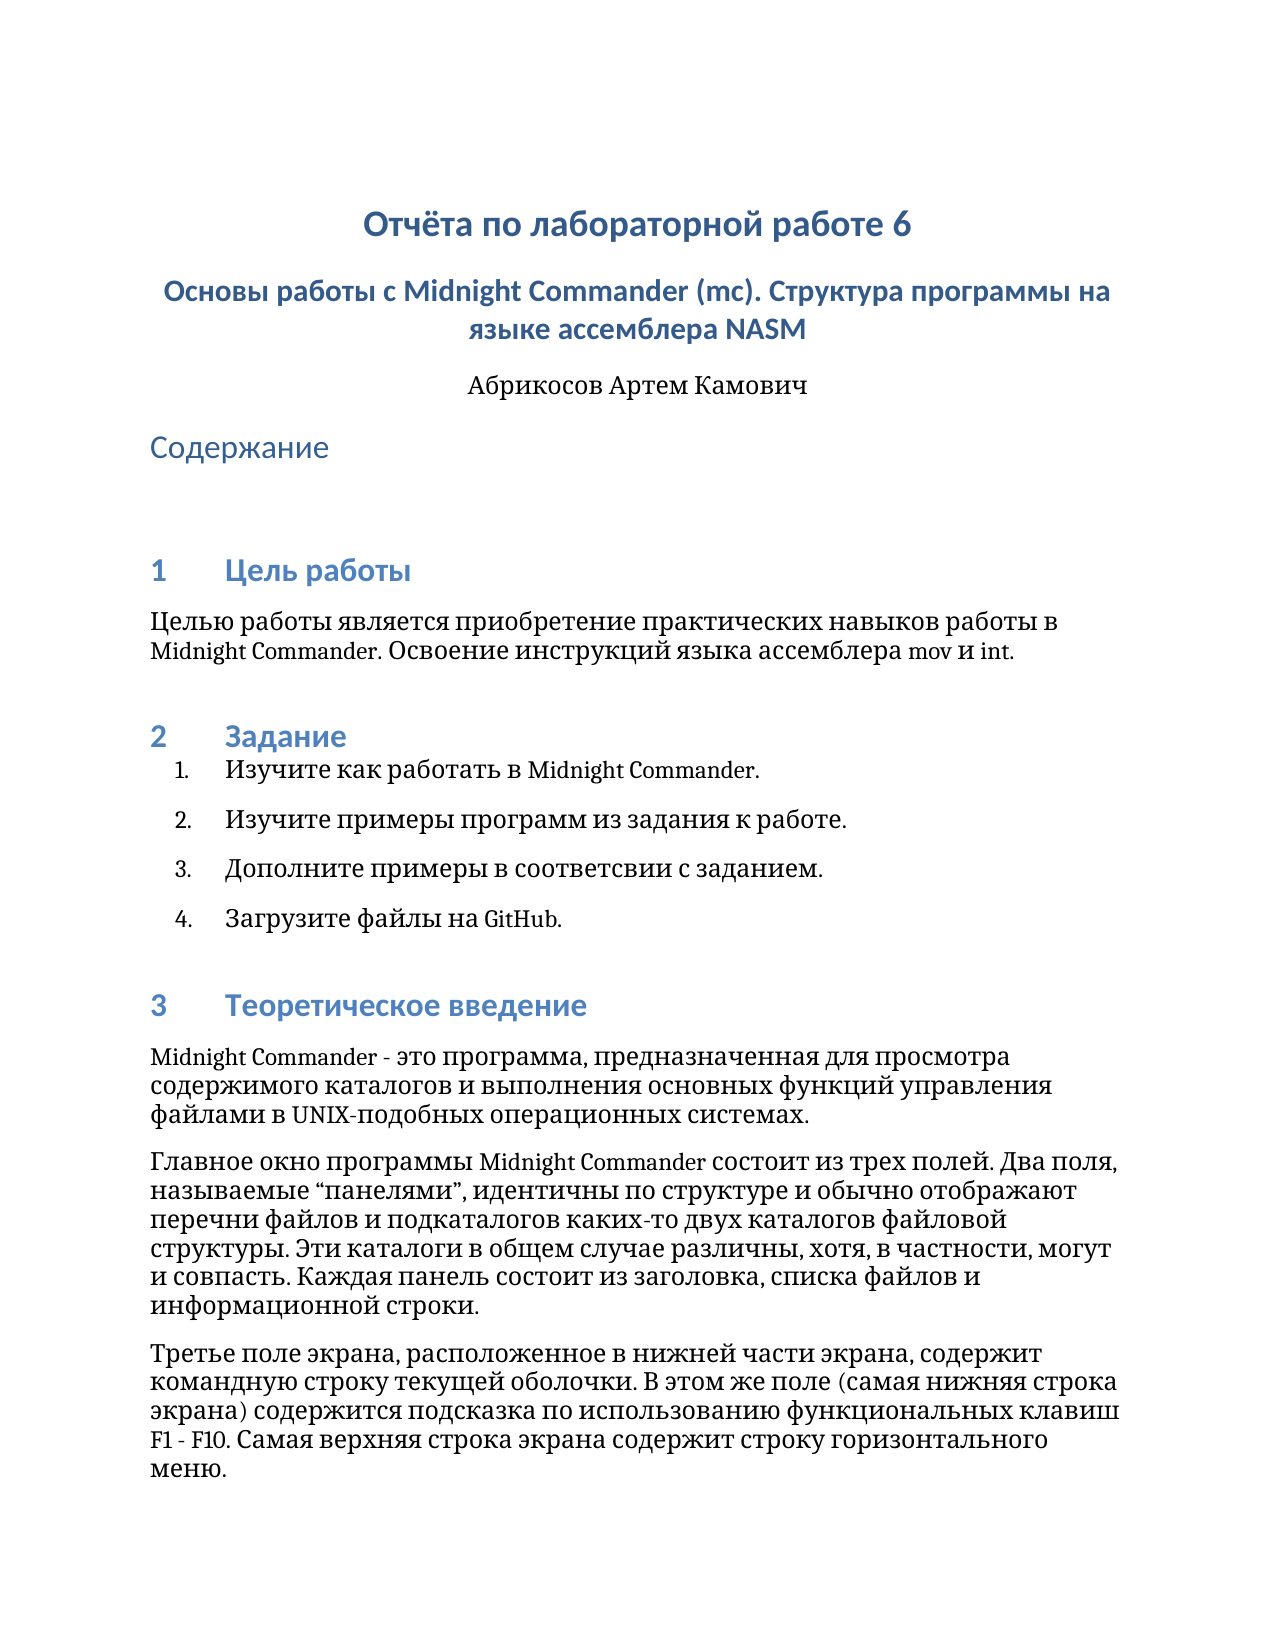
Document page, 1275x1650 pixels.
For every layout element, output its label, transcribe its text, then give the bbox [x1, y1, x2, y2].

subtitle 1 Цель работы [150, 548, 1125, 589]
title Отчёта по лабораторной работе 6 [150, 200, 1125, 246]
list Изучите как работать в Midnight Commander. [175, 756, 1125, 785]
list Загрузите файлы на GitHub. [175, 905, 1125, 934]
list Дополните примеры в соответсвии с заданием. [175, 855, 1125, 884]
text Целью работы является приобретение практических навыков работы в Midnight Commander. Освоение инструкций языка ассемблера mov и int. [150, 608, 1125, 666]
text Абрикосов Артем Камович [150, 372, 1125, 401]
subtitle 3 Теоретическое введение [150, 984, 1125, 1024]
subtitle Основы работы с Midnight Commander (mc). Структура программы на языке ассемблера NASM [150, 271, 1125, 347]
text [150, 1339, 1125, 1483]
text Главное окно программы Midnight Commander состоит из трех полей. Два поля, называемые “панелями”, идентичны по структуре и обычно отображают перечни файлов и подкаталогов каких-то двух каталогов файловой структуры. Эти каталоги в общем случае различны, хотя, в частности, могут и совпасть. Каждая панель состоит из заголовка, списка файлов и информационной строки. [150, 1148, 1125, 1321]
subtitle 2 Задание [150, 716, 1125, 756]
text Midnight Commander - это программа, предназначенная для просмотра содержимого каталогов и выполнения основных функций управления файлами в UNIX-подобных операционных системах. [150, 1043, 1125, 1129]
list Изучите примеры программ из задания к работе. [175, 806, 1125, 834]
